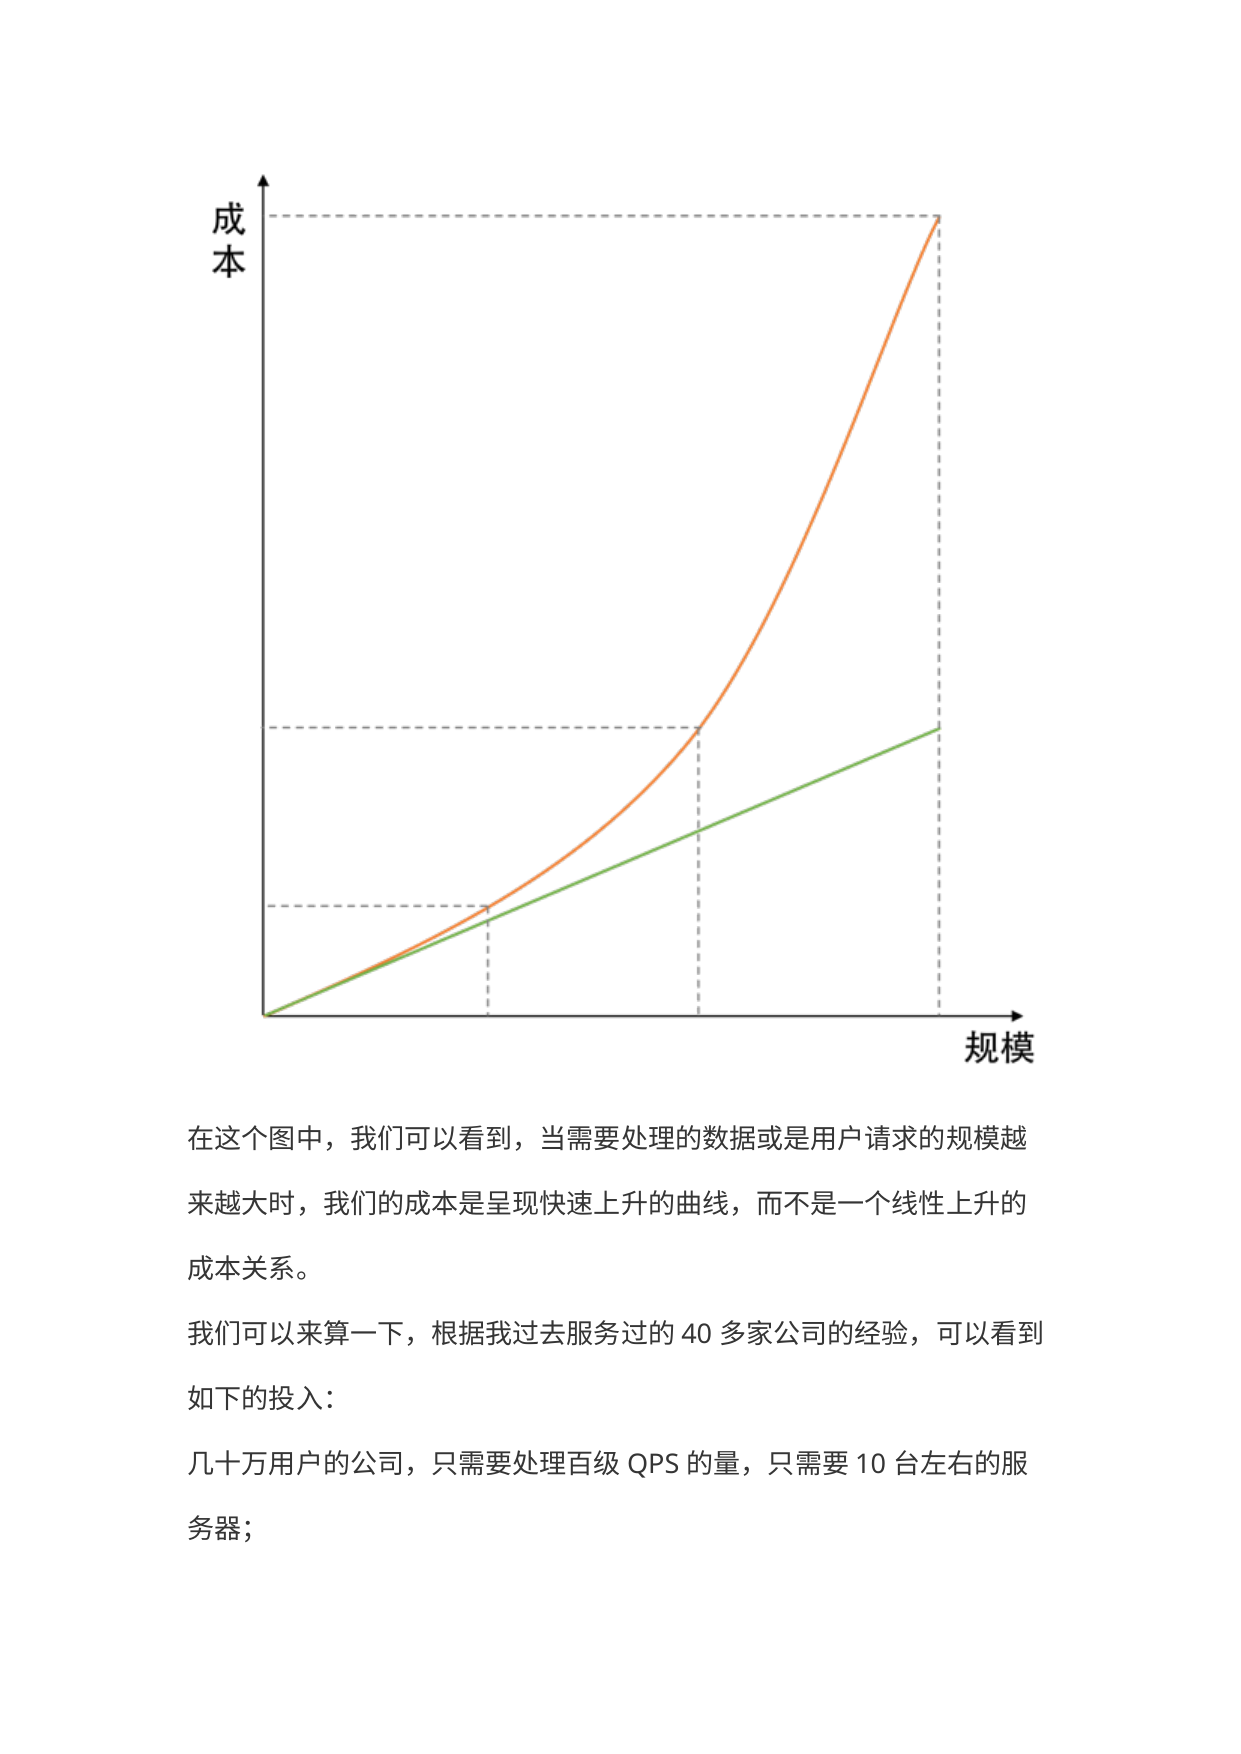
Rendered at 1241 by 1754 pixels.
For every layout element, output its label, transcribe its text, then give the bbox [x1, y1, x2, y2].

text 在这个图中，我们可以看到，当需要处理的数据或是用户请求的规模越来越大时，我们的成本是呈现快速上升的曲线，而不是一个线性上升的成本关系。 [187, 1104, 1053, 1299]
picture [187, 162, 1053, 1083]
text 我们可以来算一下，根据我过去服务过的 40 多家公司的经验，可以看到如下的投入： [187, 1299, 1053, 1429]
text 几十万用户的公司，只需要处理百级 QPS 的量，只需要 10 台左右的服务器； [187, 1429, 1053, 1559]
